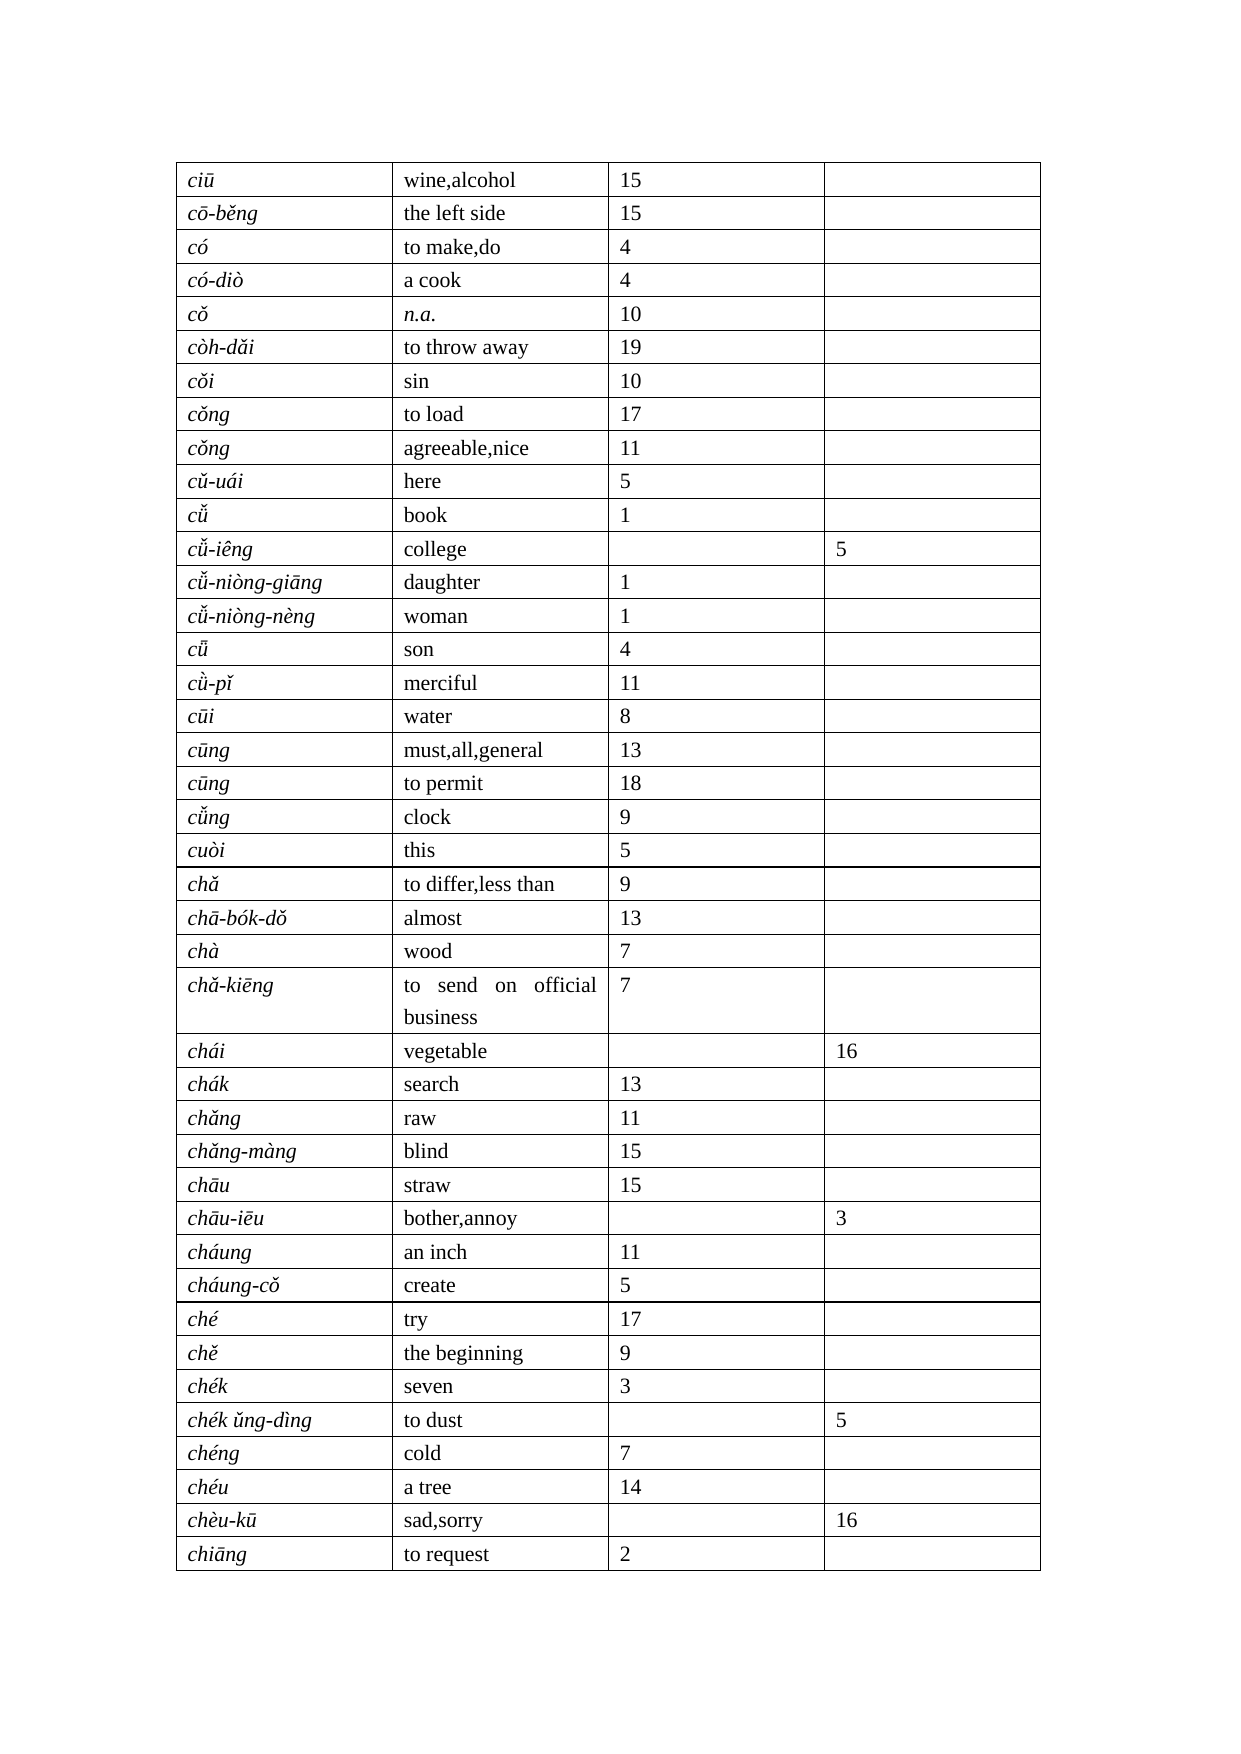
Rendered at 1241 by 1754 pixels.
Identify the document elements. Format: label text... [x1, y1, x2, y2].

table_cell chék [177, 1370, 392, 1402]
table_cell here [393, 465, 608, 497]
table_cell cǜ-pǐ [177, 666, 392, 699]
table_cell must,all,general [393, 733, 608, 766]
table_cell a tree [393, 1470, 608, 1503]
table_cell [825, 1068, 1040, 1100]
table_cell clock [393, 800, 608, 833]
table_cell cǖ [177, 633, 392, 665]
table_cell [609, 1034, 824, 1067]
table_cell [609, 1202, 824, 1234]
table_cell a cook [393, 264, 608, 296]
table_cell blind [393, 1135, 608, 1167]
table_cell merciful [393, 666, 608, 699]
table_cell 5 [609, 465, 824, 497]
table_cell [825, 633, 1040, 665]
table_cell vegetable [393, 1034, 608, 1067]
table_cell chèu-kū [177, 1504, 392, 1536]
table_cell almost [393, 901, 608, 933]
table_cell to send on official business [393, 968, 608, 1033]
table_cell son [393, 633, 608, 665]
table_cell cold [393, 1437, 608, 1469]
table_cell cǒ [177, 297, 392, 330]
table_cell cháung-cǒ [177, 1269, 392, 1301]
table_cell chā-bók-dǒ [177, 901, 392, 933]
table_cell book [393, 499, 608, 531]
table_cell 17 [609, 1303, 824, 1335]
table_cell the beginning [393, 1336, 608, 1368]
table_cell chāu [177, 1168, 392, 1201]
table_cell 4 [609, 230, 824, 263]
table_cell [825, 935, 1040, 967]
table_cell 14 [609, 1470, 824, 1503]
table_cell chāu-iēu [177, 1202, 392, 1234]
table_cell [825, 834, 1040, 866]
table_cell [825, 1336, 1040, 1368]
table_cell [825, 566, 1040, 598]
table_cell còh-dǎi [177, 331, 392, 363]
table_cell cǚng [177, 800, 392, 833]
table_cell 4 [609, 264, 824, 296]
table_cell cǔ-uái [177, 465, 392, 497]
table_cell cǒng [177, 431, 392, 464]
table_cell 19 [609, 331, 824, 363]
table_cell 9 [609, 868, 824, 900]
table_cell 7 [609, 968, 824, 1033]
table_cell chéu [177, 1470, 392, 1503]
table_cell [825, 901, 1040, 933]
table_cell 16 [825, 1504, 1040, 1536]
table_cell n.a. [393, 297, 608, 330]
table_cell try [393, 1303, 608, 1335]
table_cell cǚ [177, 499, 392, 531]
table_cell 1 [609, 499, 824, 531]
table_cell sad,sorry [393, 1504, 608, 1536]
table_cell woman [393, 599, 608, 632]
table_cell 3 [609, 1370, 824, 1402]
table_cell 11 [609, 1235, 824, 1268]
table_cell 9 [609, 1336, 824, 1368]
table_cell [825, 1470, 1040, 1503]
table_cell to throw away [393, 331, 608, 363]
table_cell [609, 532, 824, 564]
table_cell chék ǔng-dìng [177, 1403, 392, 1436]
table_cell [825, 465, 1040, 497]
table_cell 13 [609, 1068, 824, 1100]
table_cell cūng [177, 733, 392, 766]
table_cell cǒng [177, 398, 392, 430]
table_cell 5 [825, 532, 1040, 564]
table_cell [825, 297, 1040, 330]
table_cell to permit [393, 767, 608, 799]
table_cell 13 [609, 733, 824, 766]
table_cell [609, 1403, 824, 1436]
table_cell daughter [393, 566, 608, 598]
table_cell to differ,less than [393, 868, 608, 900]
table_cell chà [177, 935, 392, 967]
table_cell wine,alcohol [393, 163, 608, 196]
table_cell cō-běng [177, 197, 392, 229]
table_cell 9 [609, 800, 824, 833]
table_cell [825, 364, 1040, 397]
table_cell 11 [609, 431, 824, 464]
table_cell chák [177, 1068, 392, 1100]
table_cell [825, 1537, 1040, 1570]
table_cell raw [393, 1101, 608, 1134]
table_cell chǎng-màng [177, 1135, 392, 1167]
table_cell sin [393, 364, 608, 397]
table_cell [825, 331, 1040, 363]
table_cell to dust [393, 1403, 608, 1436]
table_cell the left side [393, 197, 608, 229]
table_cell [825, 1168, 1040, 1201]
table_cell cǚ-niòng-nèng [177, 599, 392, 632]
table_cell wood [393, 935, 608, 967]
table_cell [825, 767, 1040, 799]
table_cell agreeable,nice [393, 431, 608, 464]
table_cell [825, 398, 1040, 430]
table_cell 3 [825, 1202, 1040, 1234]
table_cell cūng [177, 767, 392, 799]
table_cell ché [177, 1303, 392, 1335]
table_cell ciū [177, 163, 392, 196]
table_cell chiāng [177, 1537, 392, 1570]
table_cell 8 [609, 700, 824, 732]
table_cell cǚ-niòng-giāng [177, 566, 392, 598]
table_cell 5 [609, 1269, 824, 1301]
table_cell [825, 1303, 1040, 1335]
table_cell 1 [609, 599, 824, 632]
table_cell 10 [609, 297, 824, 330]
table_cell seven [393, 1370, 608, 1402]
table_cell [825, 264, 1040, 296]
table_cell cūi [177, 700, 392, 732]
table_cell 7 [609, 935, 824, 967]
table_cell 15 [609, 197, 824, 229]
table_cell 4 [609, 633, 824, 665]
table_cell [825, 1101, 1040, 1134]
table_cell cháung [177, 1235, 392, 1268]
table_cell search [393, 1068, 608, 1100]
table_cell 15 [609, 163, 824, 196]
table_cell [825, 1235, 1040, 1268]
table_cell [825, 599, 1040, 632]
table_cell [825, 1437, 1040, 1469]
table_cell 18 [609, 767, 824, 799]
table_cell water [393, 700, 608, 732]
table_cell chǎ-kiēng [177, 968, 392, 1033]
table_cell 15 [609, 1168, 824, 1201]
table_cell có [177, 230, 392, 263]
table_cell [825, 1370, 1040, 1402]
table_cell an inch [393, 1235, 608, 1268]
table_cell chéng [177, 1437, 392, 1469]
table_cell 1 [609, 566, 824, 598]
table_cell [825, 666, 1040, 699]
table_cell [609, 1504, 824, 1536]
table_cell straw [393, 1168, 608, 1201]
table_cell to load [393, 398, 608, 430]
table_cell [825, 968, 1040, 1033]
table_cell to make,do [393, 230, 608, 263]
table_cell chái [177, 1034, 392, 1067]
table_cell [825, 868, 1040, 900]
table_cell [825, 499, 1040, 531]
table_cell 11 [609, 666, 824, 699]
table_cell 10 [609, 364, 824, 397]
table_cell 7 [609, 1437, 824, 1469]
table_cell 15 [609, 1135, 824, 1167]
table_cell cuòi [177, 834, 392, 866]
table_cell [825, 1135, 1040, 1167]
table_cell chǎng [177, 1101, 392, 1134]
table_cell [825, 733, 1040, 766]
table_cell chě [177, 1336, 392, 1368]
table_cell create [393, 1269, 608, 1301]
table_cell bother,annoy [393, 1202, 608, 1234]
table_cell this [393, 834, 608, 866]
table_cell chǎ [177, 868, 392, 900]
table_cell [825, 1269, 1040, 1301]
table_cell 16 [825, 1034, 1040, 1067]
table_cell [825, 163, 1040, 196]
table_cell college [393, 532, 608, 564]
table_cell [825, 431, 1040, 464]
table_cell to request [393, 1537, 608, 1570]
table_cell 5 [609, 834, 824, 866]
table_cell có-diò [177, 264, 392, 296]
table_cell cǚ-iêng [177, 532, 392, 564]
table_cell cǒi [177, 364, 392, 397]
table_cell 17 [609, 398, 824, 430]
table_cell 11 [609, 1101, 824, 1134]
table_cell 5 [825, 1403, 1040, 1436]
table_cell [825, 197, 1040, 229]
table_cell [825, 700, 1040, 732]
table_cell 13 [609, 901, 824, 933]
table_cell [825, 230, 1040, 263]
table_cell [825, 800, 1040, 833]
table_cell 2 [609, 1537, 824, 1570]
